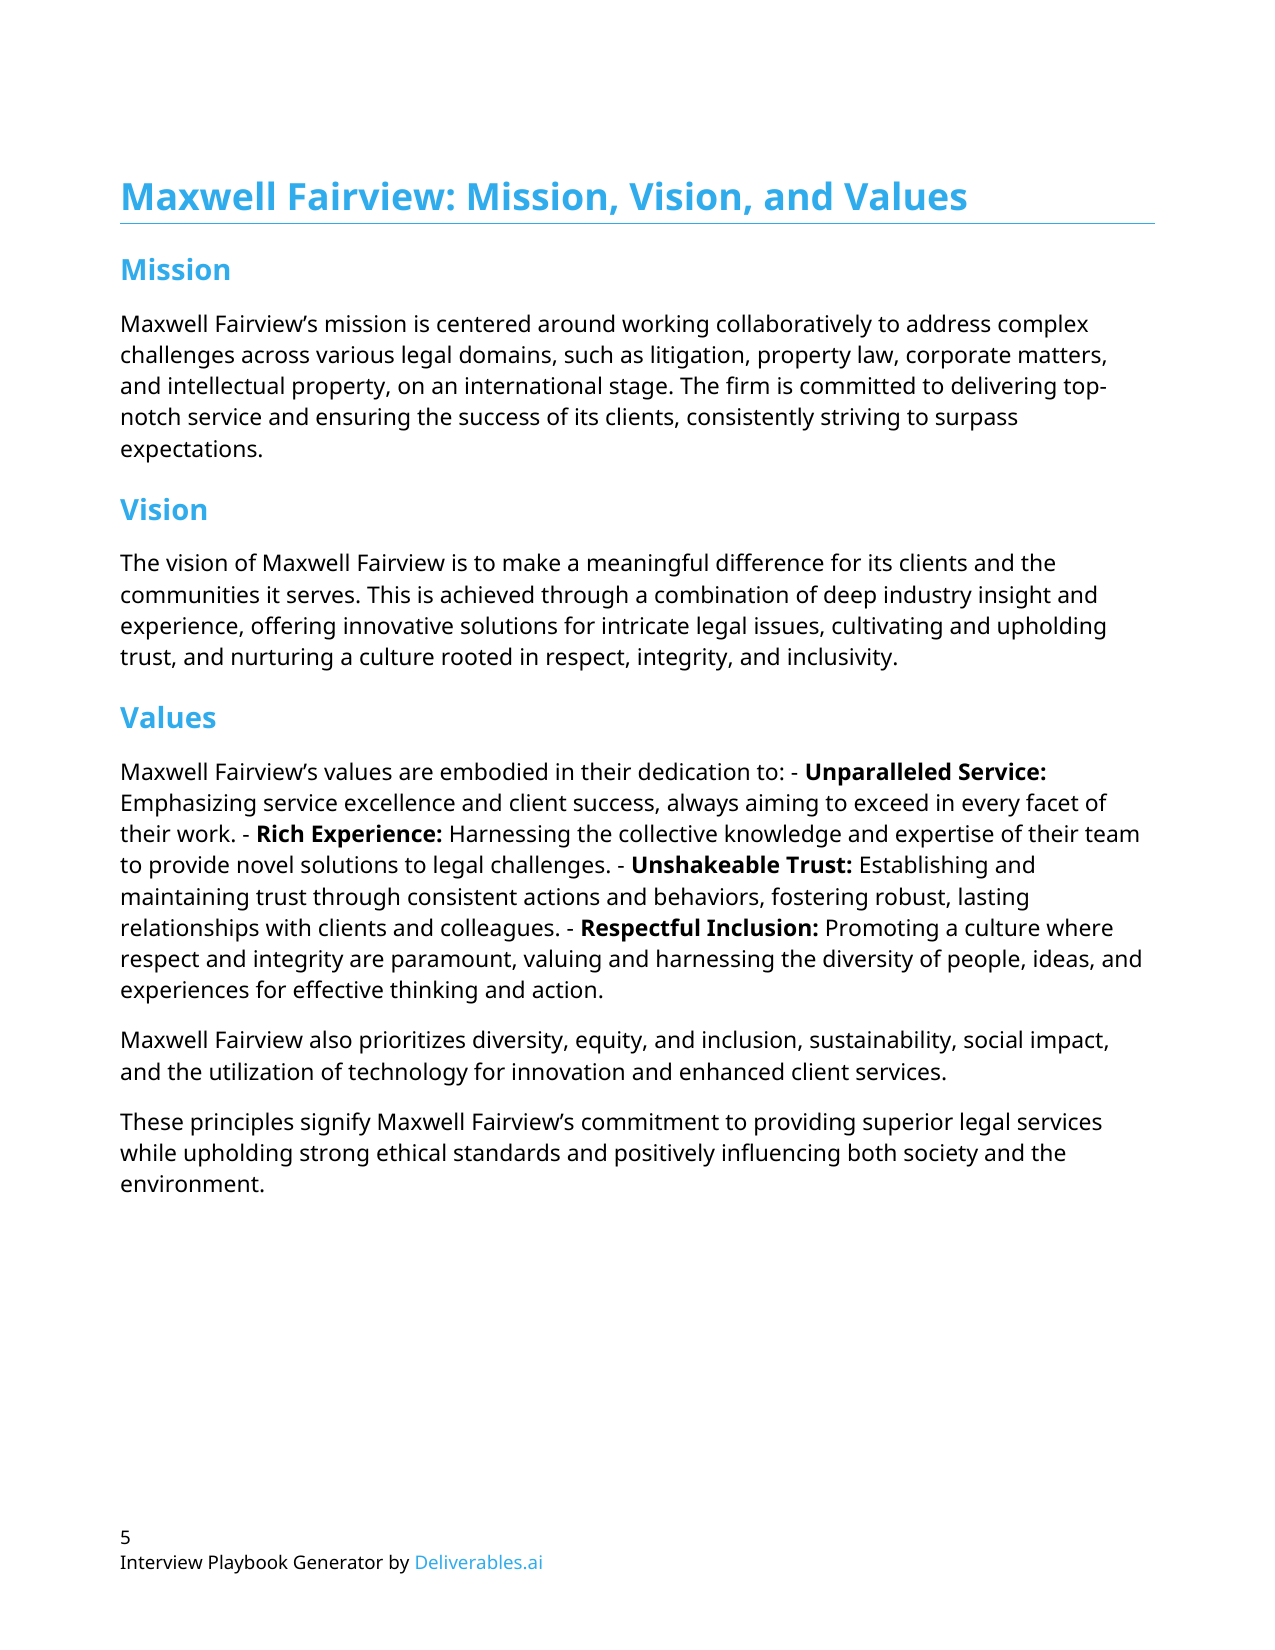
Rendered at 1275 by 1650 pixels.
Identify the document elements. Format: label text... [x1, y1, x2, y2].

text Maxwell Fairview’s values are embodied in their dedication to: - Unparalleled Service: Emphasizing service excellence and client success, always aiming to exceed in every facet of their work. - Rich Experience: Harnessing the collective knowledge and expertise of their team to provide novel solutions to legal challenges. - Unshakeable Trust: Establishing and maintaining trust through consistent actions and behaviors, fostering robust, lasting relationships with clients and colleagues. - Respectful Inclusion: Promoting a culture where respect and integrity are paramount, valuing and harnessing the diversity of people, ideas, and experiences for effective thinking and action. [120, 756, 1155, 1006]
subtitle Values [120, 697, 1155, 737]
subtitle Mission [120, 249, 1155, 289]
text Maxwell Fairview also prioritizes diversity, equity, and inclusion, sustainability, social impact, and the utilization of technology for innovation and enhanced client services. [120, 1024, 1155, 1087]
subtitle Maxwell Fairview: Mission, Vision, and Values [120, 170, 1155, 223]
text The vision of Maxwell Fairview is to make a meaningful difference for its clients and the communities it serves. This is achieved through a combination of deep industry insight and experience, offering innovative solutions for intricate legal issues, cultivating and upholding trust, and nurturing a culture rooted in respect, integrity, and inclusivity. [120, 547, 1155, 672]
text Maxwell Fairview’s mission is centered around working collaboratively to address complex challenges across various legal domains, such as litigation, property law, corporate matters, and intellectual property, on an international stage. The firm is committed to delivering top-notch service and ensuring the success of its clients, consistently striving to surpass expectations. [120, 308, 1155, 464]
subtitle Vision [120, 489, 1155, 528]
text These principles signify Maxwell Fairview’s commitment to providing superior legal services while upholding strong ethical standards and positively influencing both society and the environment. [120, 1106, 1155, 1199]
